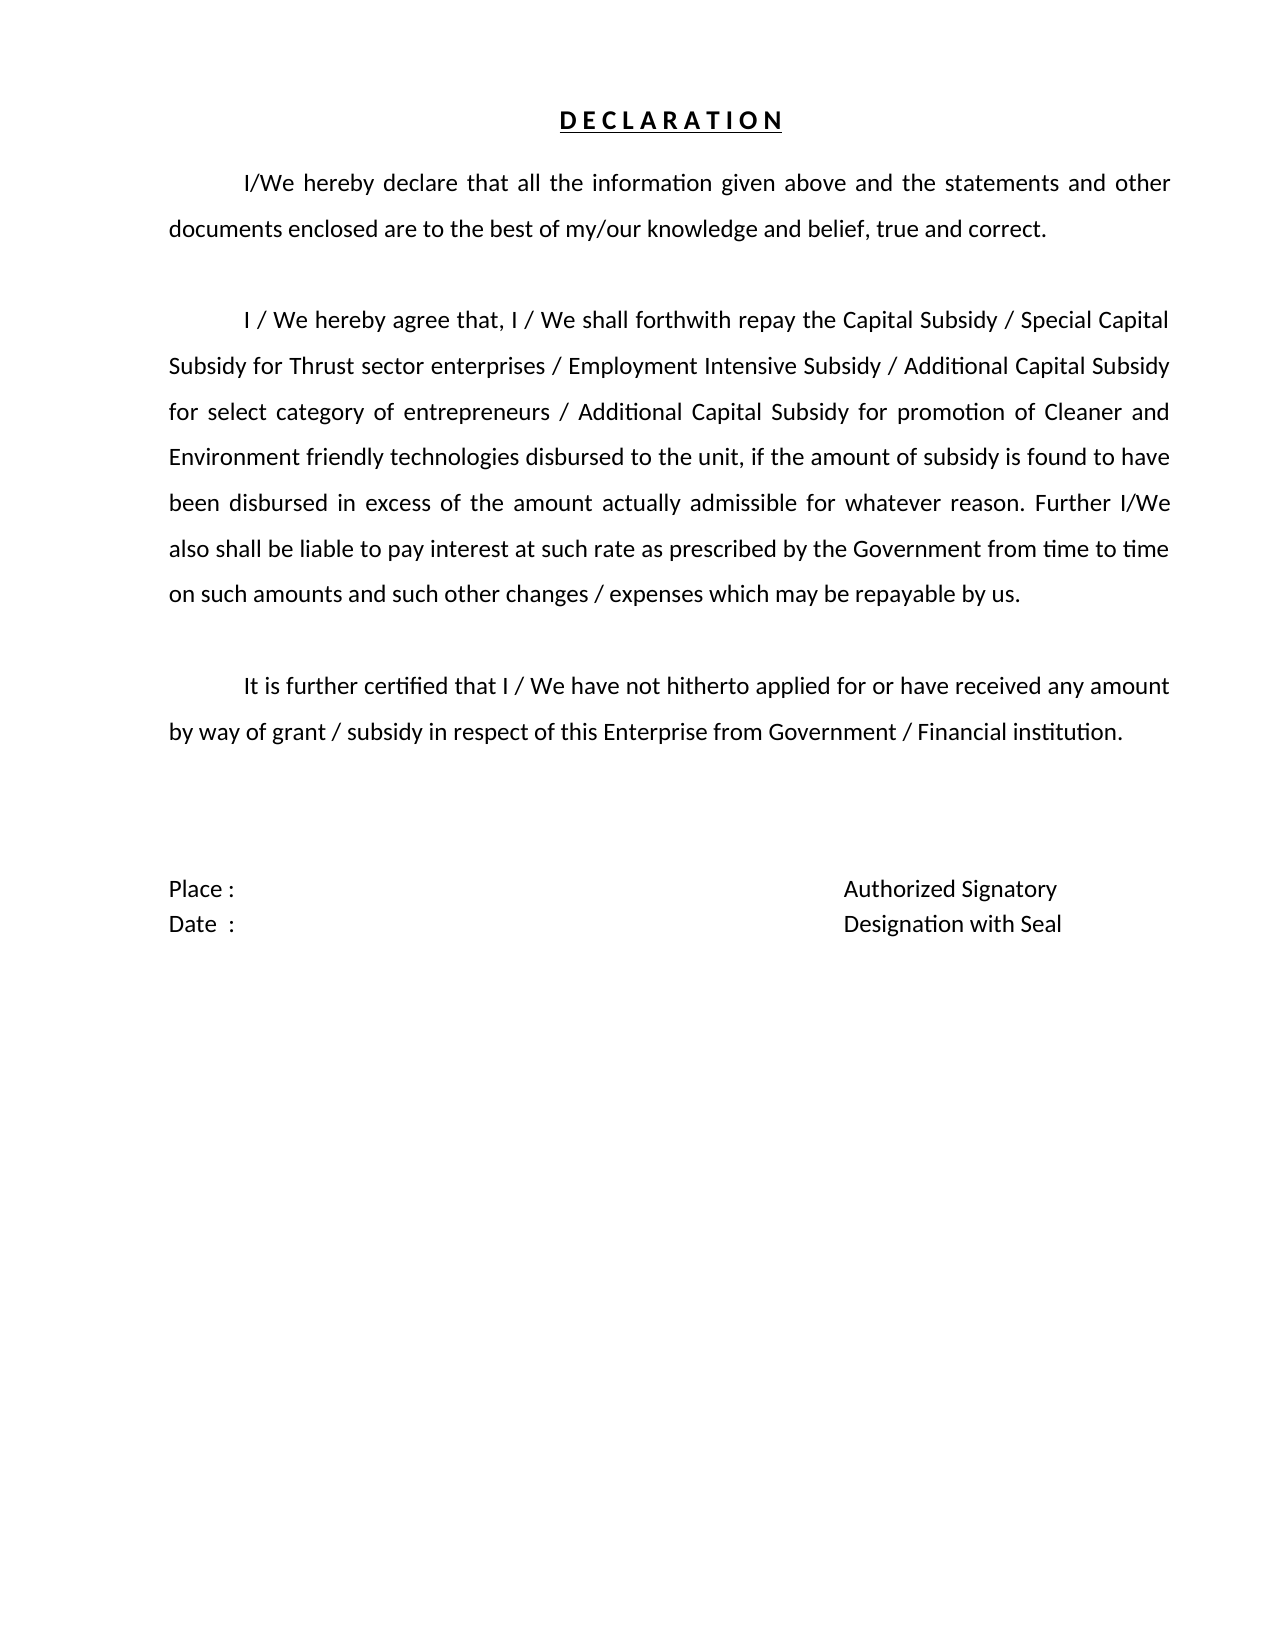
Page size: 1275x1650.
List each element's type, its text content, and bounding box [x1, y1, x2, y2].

text It is further certified that I / We have not hitherto applied for or have received any amount by way of grant / subsidy in respect of this Enterprise from Government / Financial institution. [169, 670, 1172, 746]
text D E C L A R A T I O N [169, 103, 1172, 136]
text I / We hereby agree that, I / We shall forthwith repay the Capital Subsidy / Special Capital Subsidy for Thrust sector enterprises / Employment Intensive Subsidy / Additional Capital Subsidy for select category of entrepreneurs / Additional Capital Subsidy for promotion of Cleaner and Environment friendly technologies disbursed to the unit, if the amount of subsidy is found to have been disbursed in excess of the amount actually admissible for whatever reason. Further I/We also shall be liable to pay interest at such rate as prescribed by the Government from time to time on such amounts and such other changes / expenses which may be repayable by us. [169, 304, 1172, 609]
text Place : Authorized Signatory [169, 873, 1172, 904]
text I/We hereby declare that all the information given above and the statements and other documents enclosed are to the best of my/our knowledge and belief, true and correct. [169, 167, 1172, 243]
text Date : Designation with Seal [169, 908, 1172, 939]
